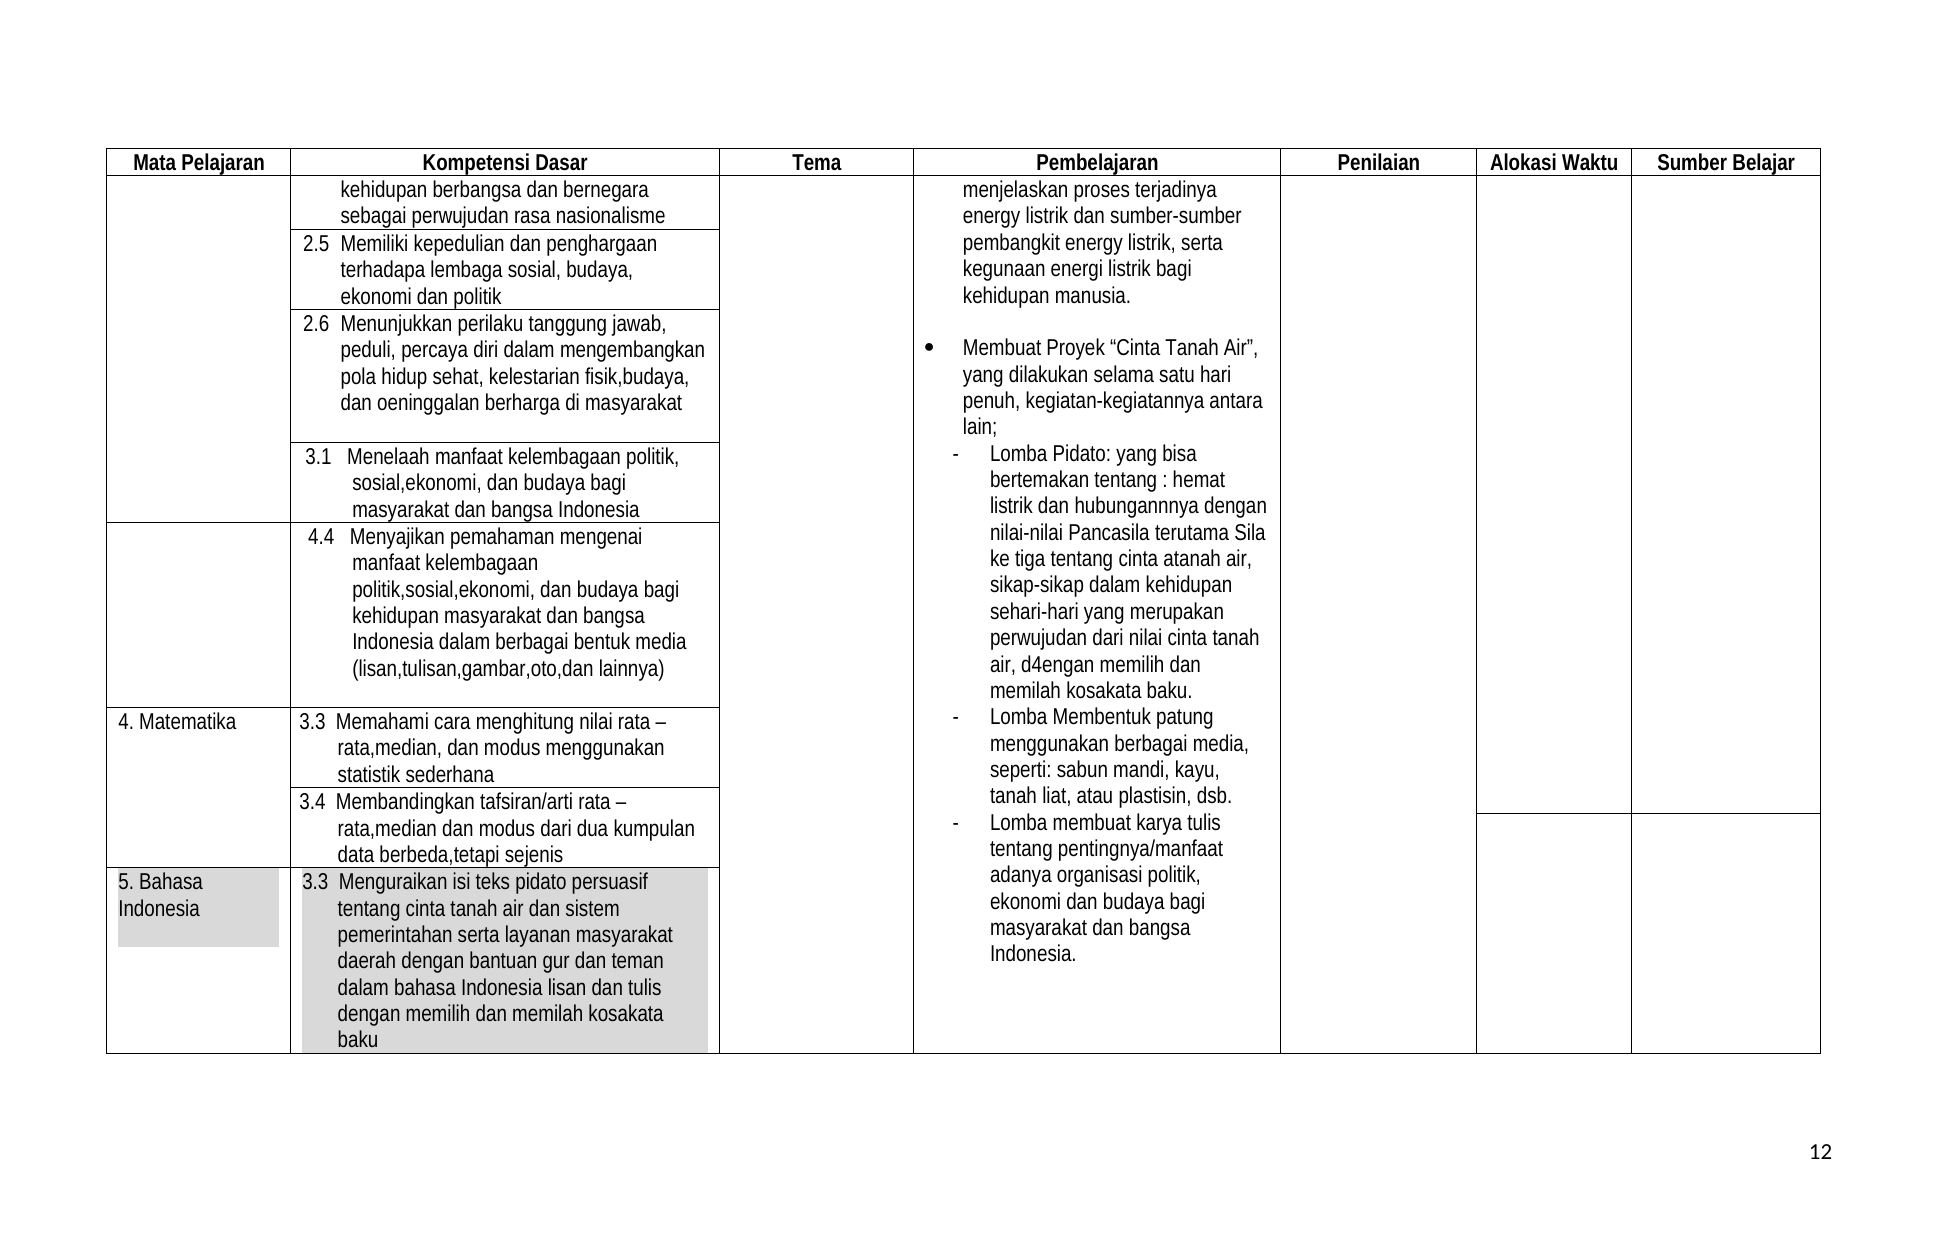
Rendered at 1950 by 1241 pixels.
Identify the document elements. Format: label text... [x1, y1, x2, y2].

table_header Alokasi Waktu [1477, 149, 1631, 175]
table_header Sumber Belajar [1632, 149, 1820, 175]
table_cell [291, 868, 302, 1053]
table_cell [107, 523, 290, 707]
table_cell 4. Matematika [107, 708, 290, 867]
table_header Kompetensi Dasar [291, 149, 719, 175]
table_cell 4.4 Menyajikan pemahaman mengenai manfaat kelembagaan politik,sosial,ekonomi, dan budaya bagi kehidupan masyarakat dan bangsa Indonesia dalam berbagai bentuk media (lisan,tulisan,gambar,oto,dan lainnya) [291, 523, 719, 707]
table_cell 3.4 Membandingkan tafsiran/arti rata – rata,median dan modus dari dua kumpulan data berbeda,tetapi sejenis [291, 788, 719, 867]
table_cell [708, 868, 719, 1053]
table_cell Menunjukkan perilaku tanggung jawab, peduli, percaya diri dalam mengembangkan pola hidup sehat, kelestarian fisik,budaya, dan oeninggalan berharga di masyarakat [291, 310, 719, 442]
table_cell 5. Bahasa Indonesia [107, 868, 290, 1053]
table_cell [291, 176, 719, 229]
table_header Pembelajaran [914, 149, 1280, 175]
table_cell Memiliki kepedulian dan penghargaan terhadapa lembaga sosial, budaya, ekonomi dan politik [291, 230, 719, 309]
table_header Tema [720, 149, 913, 175]
table_header Penilaian [1281, 149, 1476, 175]
table_cell 3.1 Menelaah manfaat kelembagaan politik, sosial,ekonomi, dan budaya bagi masyarakat dan bangsa Indonesia [291, 443, 719, 522]
table_cell 3.3 Memahami cara menghitung nilai rata –rata,median, dan modus menggunakan statistik sederhana [291, 708, 719, 787]
table_cell [1632, 814, 1820, 1053]
table_header Mata Pelajaran [107, 149, 290, 175]
table_cell [1477, 814, 1631, 1053]
